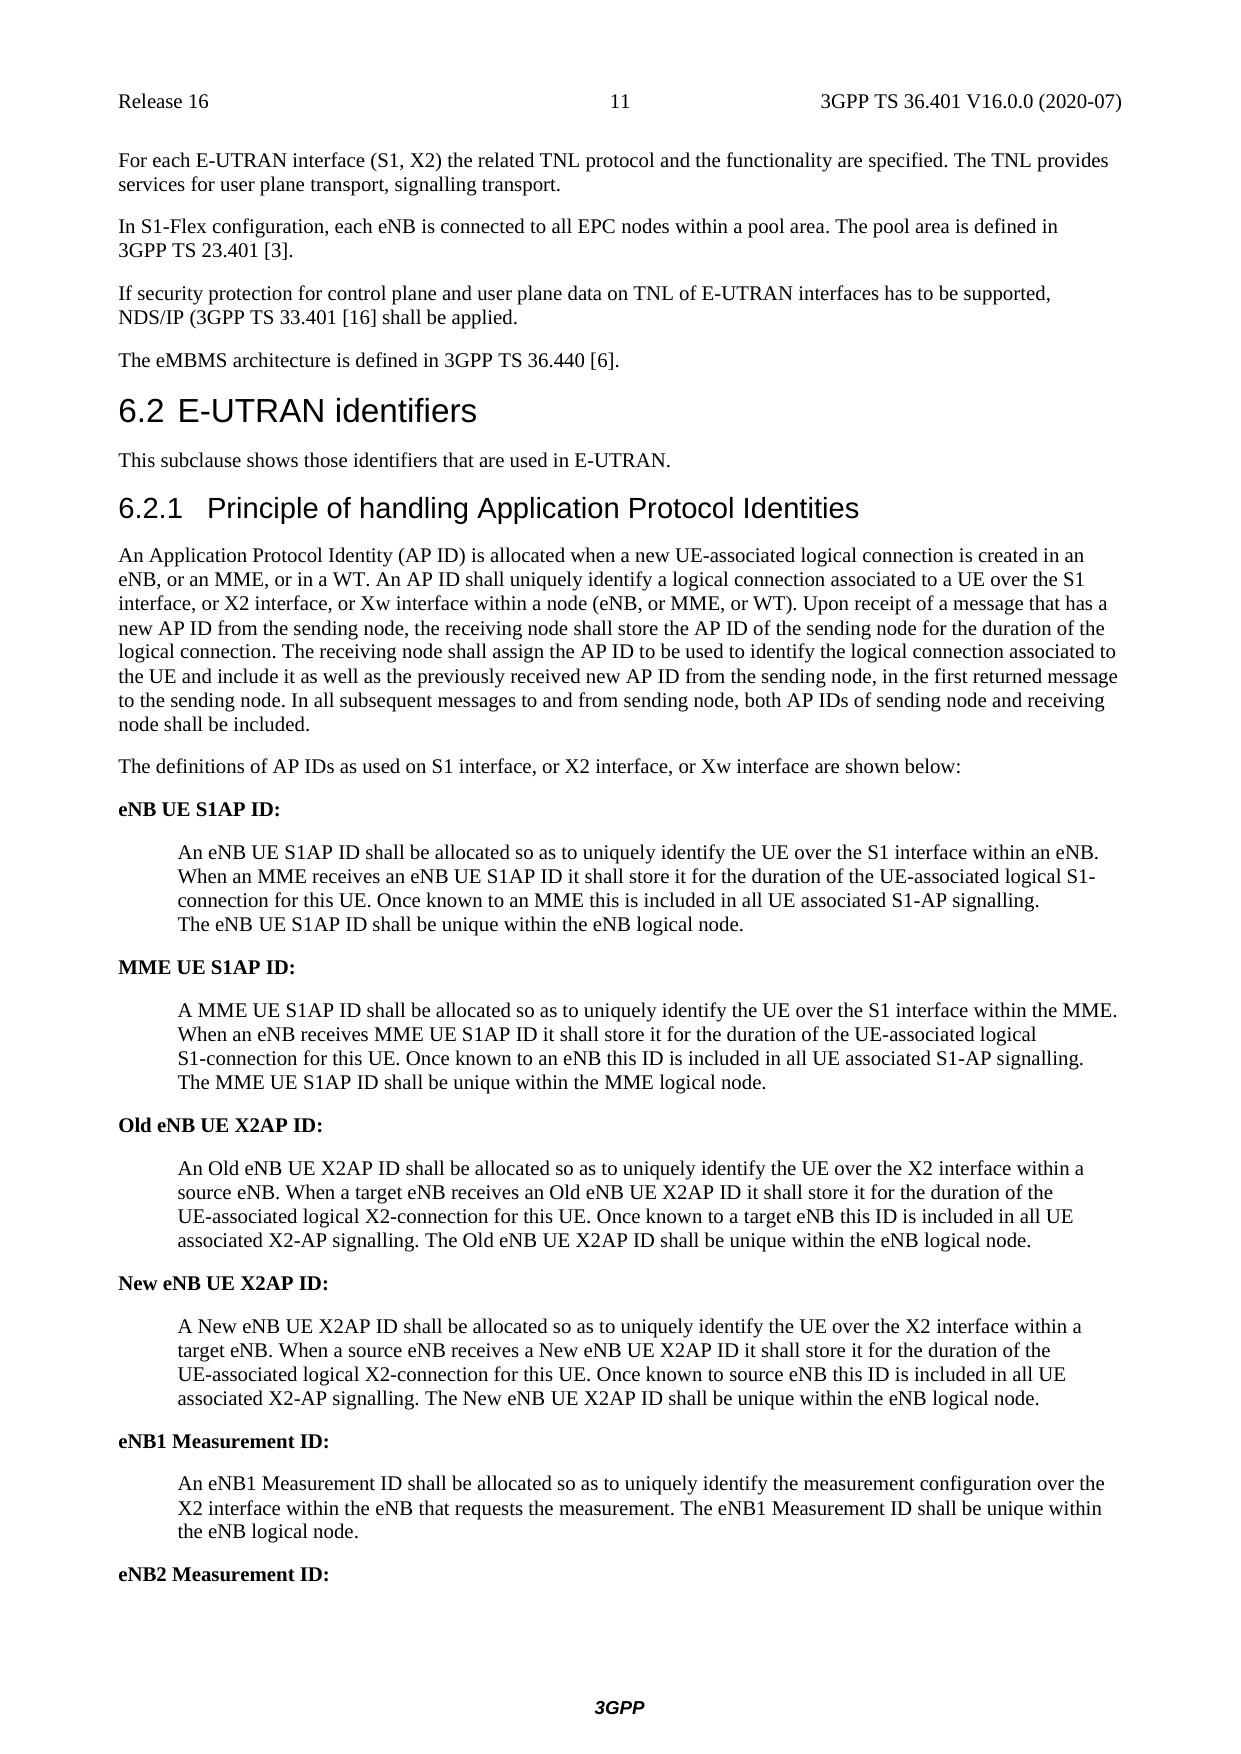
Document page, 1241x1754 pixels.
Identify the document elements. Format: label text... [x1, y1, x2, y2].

text eNB UE S1AP ID: [118, 797, 1122, 821]
text Old eNB UE X2AP ID: [118, 1113, 1122, 1137]
text A MME UE S1AP ID shall be allocated so as to uniquely identify the UE over the S1 interface within the MME. When an eNB receives MME UE S1AP ID it shall store it for the duration of the UE-associated logical S1-connection for this UE. Once known to an eNB this ID is included in all UE associated S1-AP signalling. The MME UE S1AP ID shall be unique within the MME logical node. [148, 998, 1122, 1094]
text The definitions of AP IDs as used on S1 interface, or X2 interface, or Xw interface are shown below: [118, 754, 1122, 778]
text If security protection for control plane and user plane data on TNL of E-UTRAN interfaces has to be supported, NDS/IP (3GPP TS 33.401 [16] shall be applied. [118, 281, 1122, 329]
text eNB1 Measurement ID: [118, 1428, 1122, 1453]
text New eNB UE X2AP ID: [118, 1271, 1122, 1295]
text An Application Protocol Identity (AP ID) is allocated when a new UE-associated logical connection is created in an eNB, or an MME, or in a WT. An AP ID shall uniquely identify a logical connection associated to a UE over the S1 interface, or X2 interface, or Xw interface within a node (eNB, or MME, or WT). Upon receipt of a message that has a new AP ID from the sending node, the receiving node shall store the AP ID of the sending node for the duration of the logical connection. The receiving node shall assign the AP ID to be used to identify the logical connection associated to the UE and include it as well as the previously received new AP ID from the sending node, in the first returned message to the sending node. In all subsequent messages to and from sending node, both AP IDs of sending node and receiving node shall be included. [118, 543, 1122, 736]
text The eMBMS architecture is defined in 3GPP TS 36.440 [6]. [118, 348, 1122, 372]
text A New eNB UE X2AP ID shall be allocated so as to uniquely identify the UE over the X2 interface within a target eNB. When a source eNB receives a New eNB UE X2AP ID it shall store it for the duration of the UE-associated logical X2-connection for this UE. Once known to source eNB this ID is included in all UE associated X2-AP signalling. The New eNB UE X2AP ID shall be unique within the eNB logical node. [148, 1313, 1122, 1410]
text For each E-UTRAN interface (S1, X2) the related TNL protocol and the functionality are specified. The TNL provides services for user plane transport, signalling transport. [118, 147, 1122, 196]
subtitle 6.2 E-UTRAN identifiers [118, 391, 1122, 429]
text An eNB1 Measurement ID shall be allocated so as to uniquely identify the measurement configuration over the X2 interface within the eNB that requests the measurement. The eNB1 Measurement ID shall be unique within the eNB logical node. [148, 1471, 1122, 1543]
text An eNB UE S1AP ID shall be allocated so as to uniquely identify the UE over the S1 interface within an eNB. When an MME receives an eNB UE S1AP ID it shall store it for the duration of the UE-associated logical S1-connection for this UE. Once known to an MME this is included in all UE associated S1-AP signalling. The eNB UE S1AP ID shall be unique within the eNB logical node. [148, 840, 1122, 936]
text An Old eNB UE X2AP ID shall be allocated so as to uniquely identify the UE over the X2 interface within a source eNB. When a target eNB receives an Old eNB UE X2AP ID it shall store it for the duration of the UE-associated logical X2-connection for this UE. Once known to a target eNB this ID is included in all UE associated X2-AP signalling. The Old eNB UE X2AP ID shall be unique within the eNB logical node. [148, 1156, 1122, 1252]
text This subclause shows those identifiers that are used in E-UTRAN. [118, 448, 1122, 472]
text eNB2 Measurement ID: [118, 1562, 1122, 1586]
subtitle 6.2.1 Principle of handling Application Protocol Identities [118, 491, 1122, 524]
text In S1-Flex configuration, each eNB is connected to all EPC nodes within a pool area. The pool area is defined in 3GPP TS 23.401 [3]. [118, 214, 1122, 262]
text MME UE S1AP ID: [118, 955, 1122, 979]
